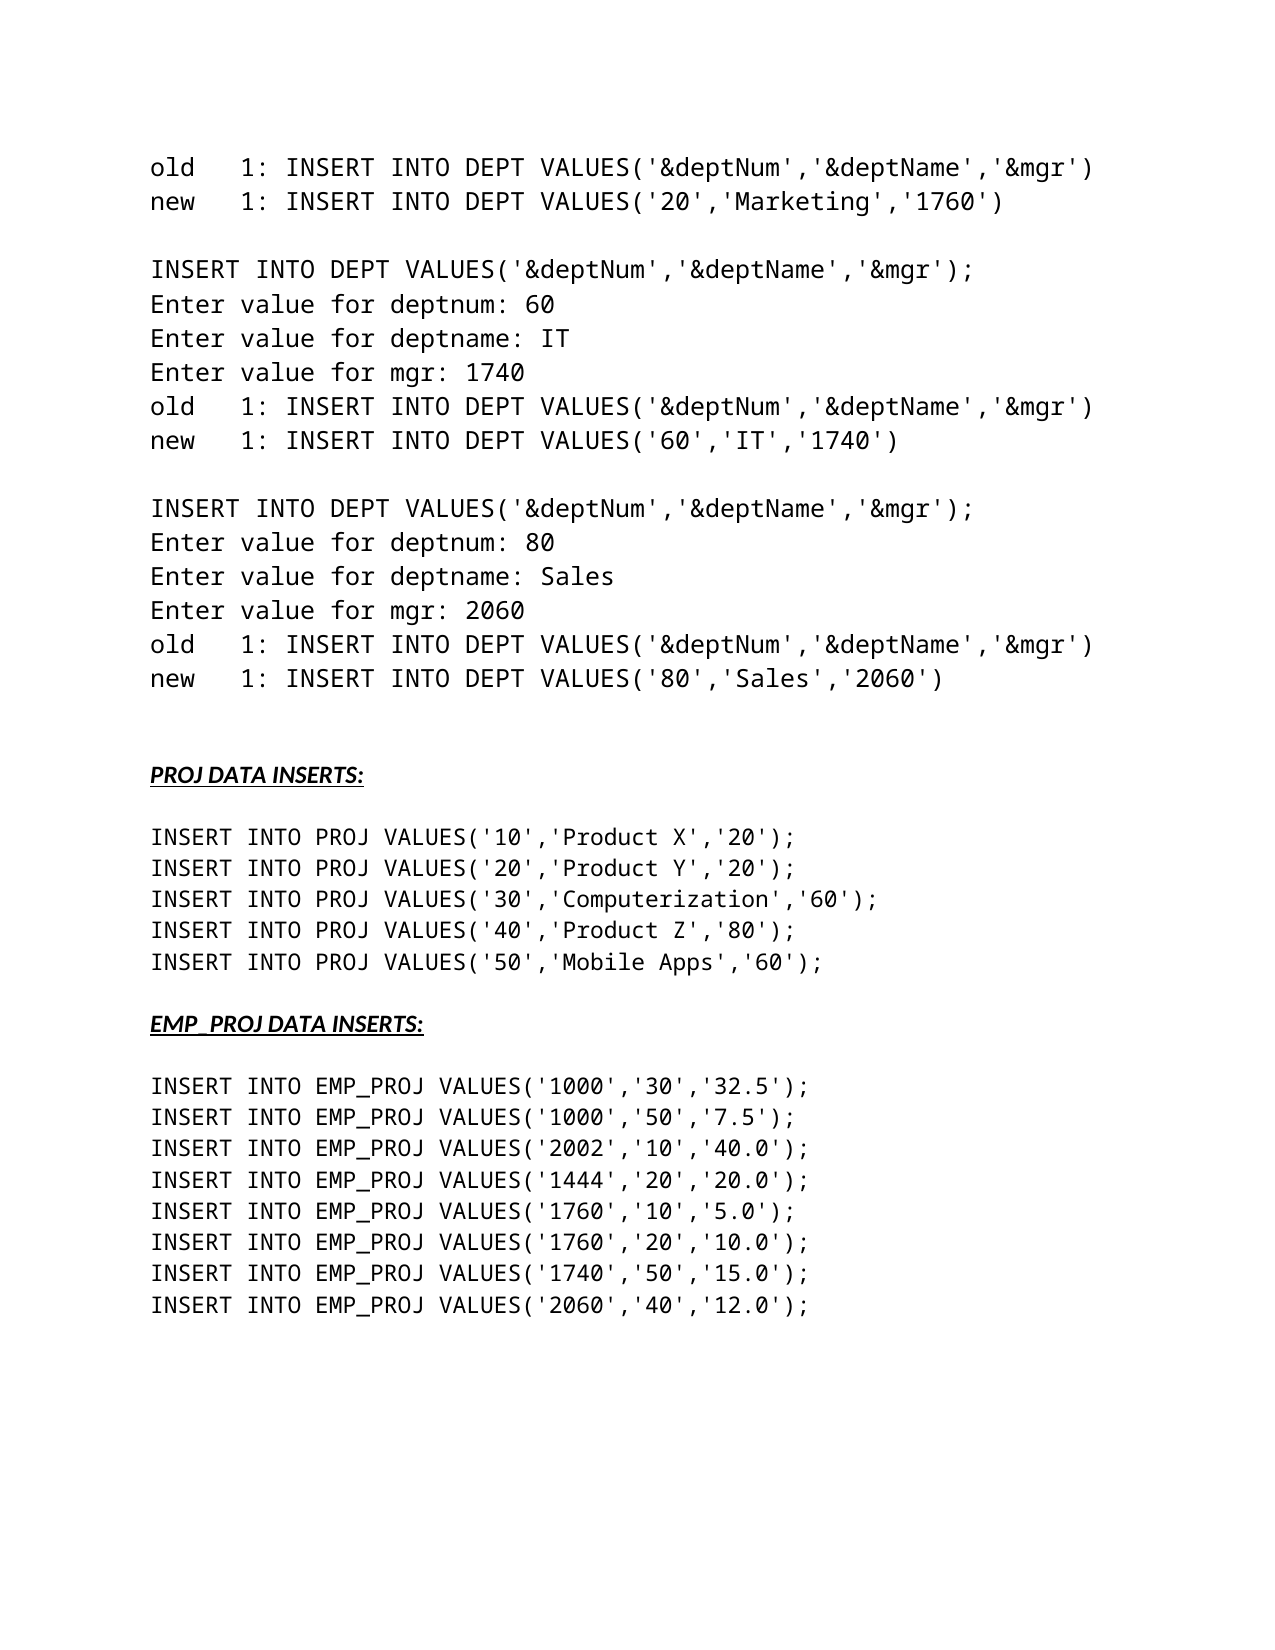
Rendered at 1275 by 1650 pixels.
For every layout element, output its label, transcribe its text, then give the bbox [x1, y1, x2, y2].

text old 1: INSERT INTO DEPT VALUES('&deptNum','&deptName','&mgr') [150, 388, 1125, 422]
text INSERT INTO PROJ VALUES('50','Mobile Apps','60'); [150, 946, 1125, 977]
text new 1: INSERT INTO DEPT VALUES('20','Marketing','1760') [150, 184, 1125, 218]
text INSERT INTO EMP_PROJ VALUES('1000','30','32.5'); [150, 1070, 1125, 1101]
text INSERT INTO EMP_PROJ VALUES('1760','10','5.0'); [150, 1195, 1125, 1226]
text PROJ DATA INSERTS: [150, 759, 1125, 790]
text INSERT INTO EMP_PROJ VALUES('1444','20','20.0'); [150, 1164, 1125, 1195]
text Enter value for deptname: IT [150, 320, 1125, 354]
text INSERT INTO EMP_PROJ VALUES('1000','50','7.5'); [150, 1101, 1125, 1132]
text INSERT INTO EMP_PROJ VALUES('1740','50','15.0'); [150, 1257, 1125, 1289]
text INSERT INTO PROJ VALUES('10','Product X','20'); [150, 821, 1125, 852]
text EMP_PROJ DATA INSERTS: [150, 1008, 1125, 1039]
text INSERT INTO PROJ VALUES('20','Product Y','20'); [150, 852, 1125, 883]
text old 1: INSERT INTO DEPT VALUES('&deptNum','&deptName','&mgr') [150, 627, 1125, 661]
text Enter value for deptnum: 80 [150, 525, 1125, 559]
text new 1: INSERT INTO DEPT VALUES('60','IT','1740') [150, 422, 1125, 457]
text old 1: INSERT INTO DEPT VALUES('&deptNum','&deptName','&mgr') [150, 150, 1125, 184]
text INSERT INTO EMP_PROJ VALUES('2002','10','40.0'); [150, 1132, 1125, 1164]
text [150, 252, 1125, 286]
text INSERT INTO EMP_PROJ VALUES('2060','40','12.0'); [150, 1289, 1125, 1320]
text new 1: INSERT INTO DEPT VALUES('80','Sales','2060') [150, 661, 1125, 695]
text Enter value for mgr: 2060 [150, 593, 1125, 627]
text INSERT INTO PROJ VALUES('30','Computerization','60'); [150, 883, 1125, 914]
text INSERT INTO PROJ VALUES('40','Product Z','80'); [150, 914, 1125, 946]
text Enter value for deptname: Sales [150, 559, 1125, 593]
text Enter value for deptnum: 60 [150, 286, 1125, 320]
text INSERT INTO DEPT VALUES('&deptNum','&deptName','&mgr'); [150, 491, 1125, 525]
text Enter value for mgr: 1740 [150, 354, 1125, 388]
text INSERT INTO EMP_PROJ VALUES('1760','20','10.0'); [150, 1226, 1125, 1257]
